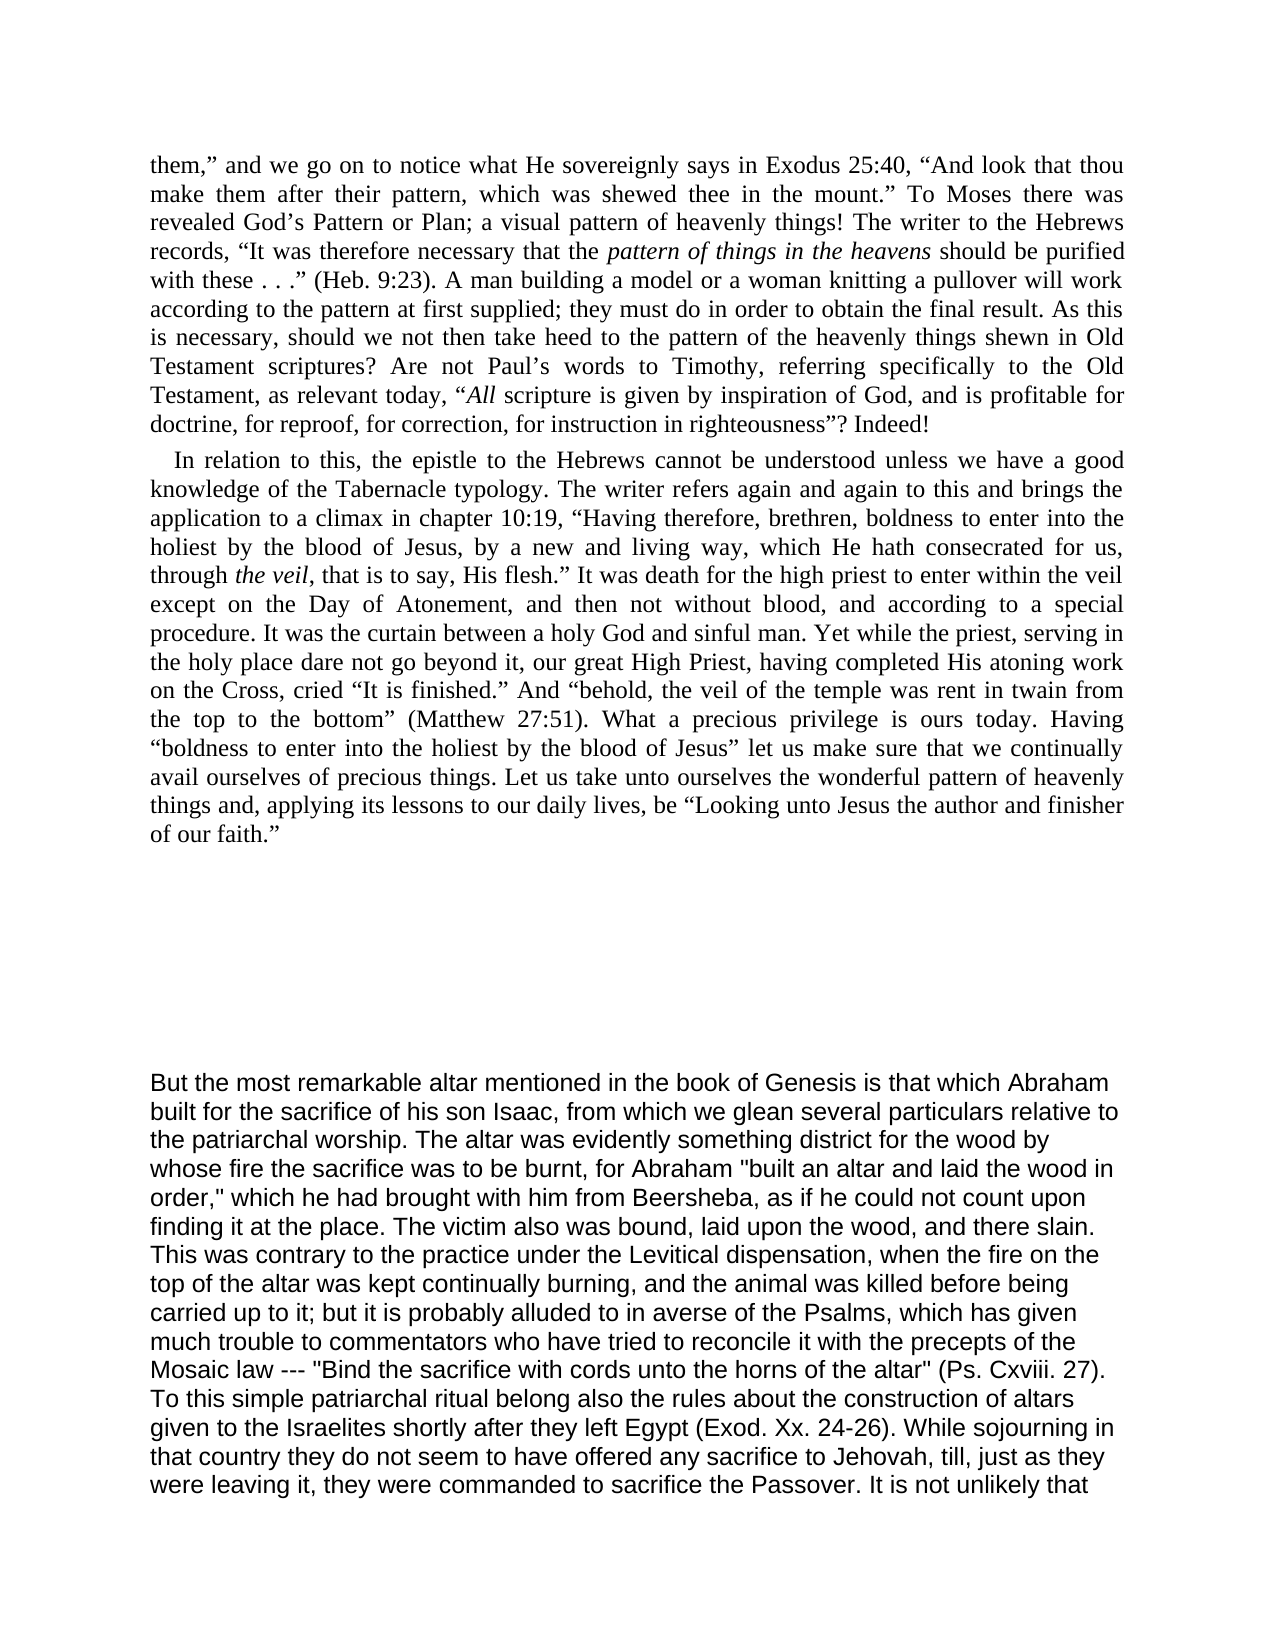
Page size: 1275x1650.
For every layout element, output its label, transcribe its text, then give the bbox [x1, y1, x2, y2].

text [150, 1068, 1125, 1499]
text In relation to this, the epistle to the Hebrews cannot be understood unless we have a good knowledge of the Tabernacle typology. The writer refers again and again to this and brings the application to a climax in chapter 10:19, “Having therefore, brethren, boldness to enter into the holiest by the blood of Jesus, by a new and living way, which He hath consecrated for us, through the veil, that is to say, His flesh.” It was death for the high priest to enter within the veil except on the Day of Atonement, and then not without blood, and according to a special procedure. It was the curtain between a holy God and sinful man. Yet while the priest, serving in the holy place dare not go beyond it, our great High Priest, having completed His atoning work on the Cross, cried “It is finished.” And “behold, the veil of the temple was rent in twain from the top to the bottom” (Matthew 27:51). What a precious privilege is ours today. Having “boldness to enter into the holiest by the blood of Jesus” let us make sure that we continually avail ourselves of precious things. Let us take unto ourselves the wonderful pattern of heavenly things and, applying its lessons to our daily lives, be “Looking unto Jesus the author and finisher of our faith.” [150, 445, 1125, 848]
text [150, 150, 1125, 437]
